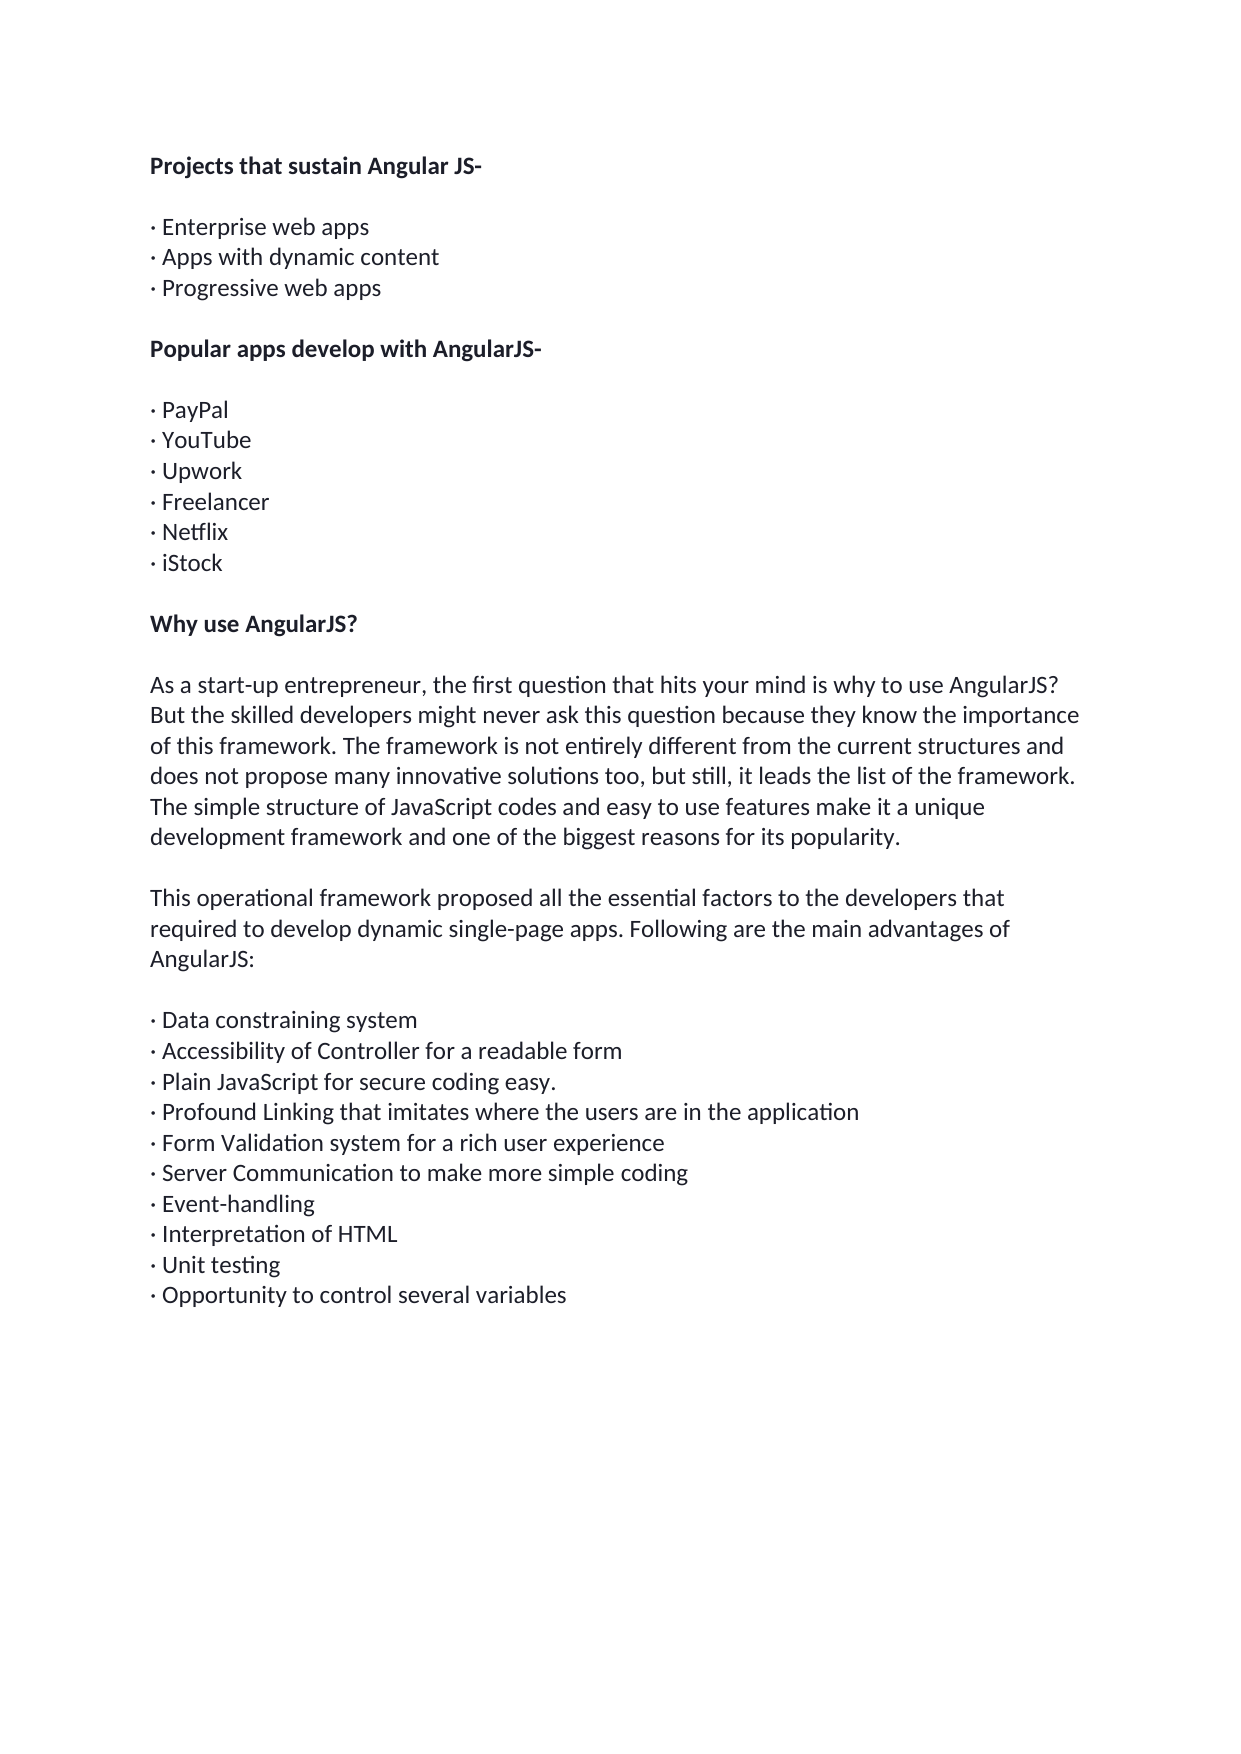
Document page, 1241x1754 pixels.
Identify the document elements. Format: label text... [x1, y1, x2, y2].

text · Profound Linking that imitates where the users are in the application [150, 1096, 1090, 1127]
text · Server Communication to make more simple coding [150, 1157, 1090, 1188]
text · Progressive web apps [150, 272, 1090, 303]
text The simple structure of JavaScript codes and easy to use features make it a unique development framework and one of the biggest reasons for its popularity. [150, 791, 1090, 852]
text · Event-handling [150, 1188, 1090, 1218]
text This operational framework proposed all the essential factors to the developers that required to develop dynamic single-page apps. Following are the main advantages of AngularJS: [150, 882, 1090, 974]
text · Form Validation system for a rich user experience [150, 1127, 1090, 1157]
text Popular apps develop with AngularJS- [150, 333, 1090, 364]
text · Plain JavaScript for secure coding easy. [150, 1066, 1090, 1096]
text · Unit testing [150, 1249, 1090, 1279]
text As a start-up entrepreneur, the first question that hits your mind is why to use AngularJS? But the skilled developers might never ask this question because they know the importance of this framework. The framework is not entirely different from the current structures and does not propose many innovative solutions too, but still, it leads the list of the framework. [150, 669, 1090, 791]
text · iStock [150, 547, 1090, 577]
text · Netflix [150, 516, 1090, 547]
text · Freelancer [150, 486, 1090, 516]
text · YouTube [150, 425, 1090, 455]
text · Interpretation of HTML [150, 1218, 1090, 1249]
text · PayPal [150, 394, 1090, 425]
text · Data constraining system [150, 1004, 1090, 1035]
text Why use AngularJS? [150, 608, 1090, 638]
text · Apps with dynamic content [150, 242, 1090, 272]
text · Accessibility of Controller for a readable form [150, 1035, 1090, 1066]
text · Upwork [150, 455, 1090, 486]
text · Enterprise web apps [150, 211, 1090, 242]
text Projects that sustain Angular JS- [150, 150, 1090, 181]
text · Opportunity to control several variables [150, 1279, 1090, 1310]
